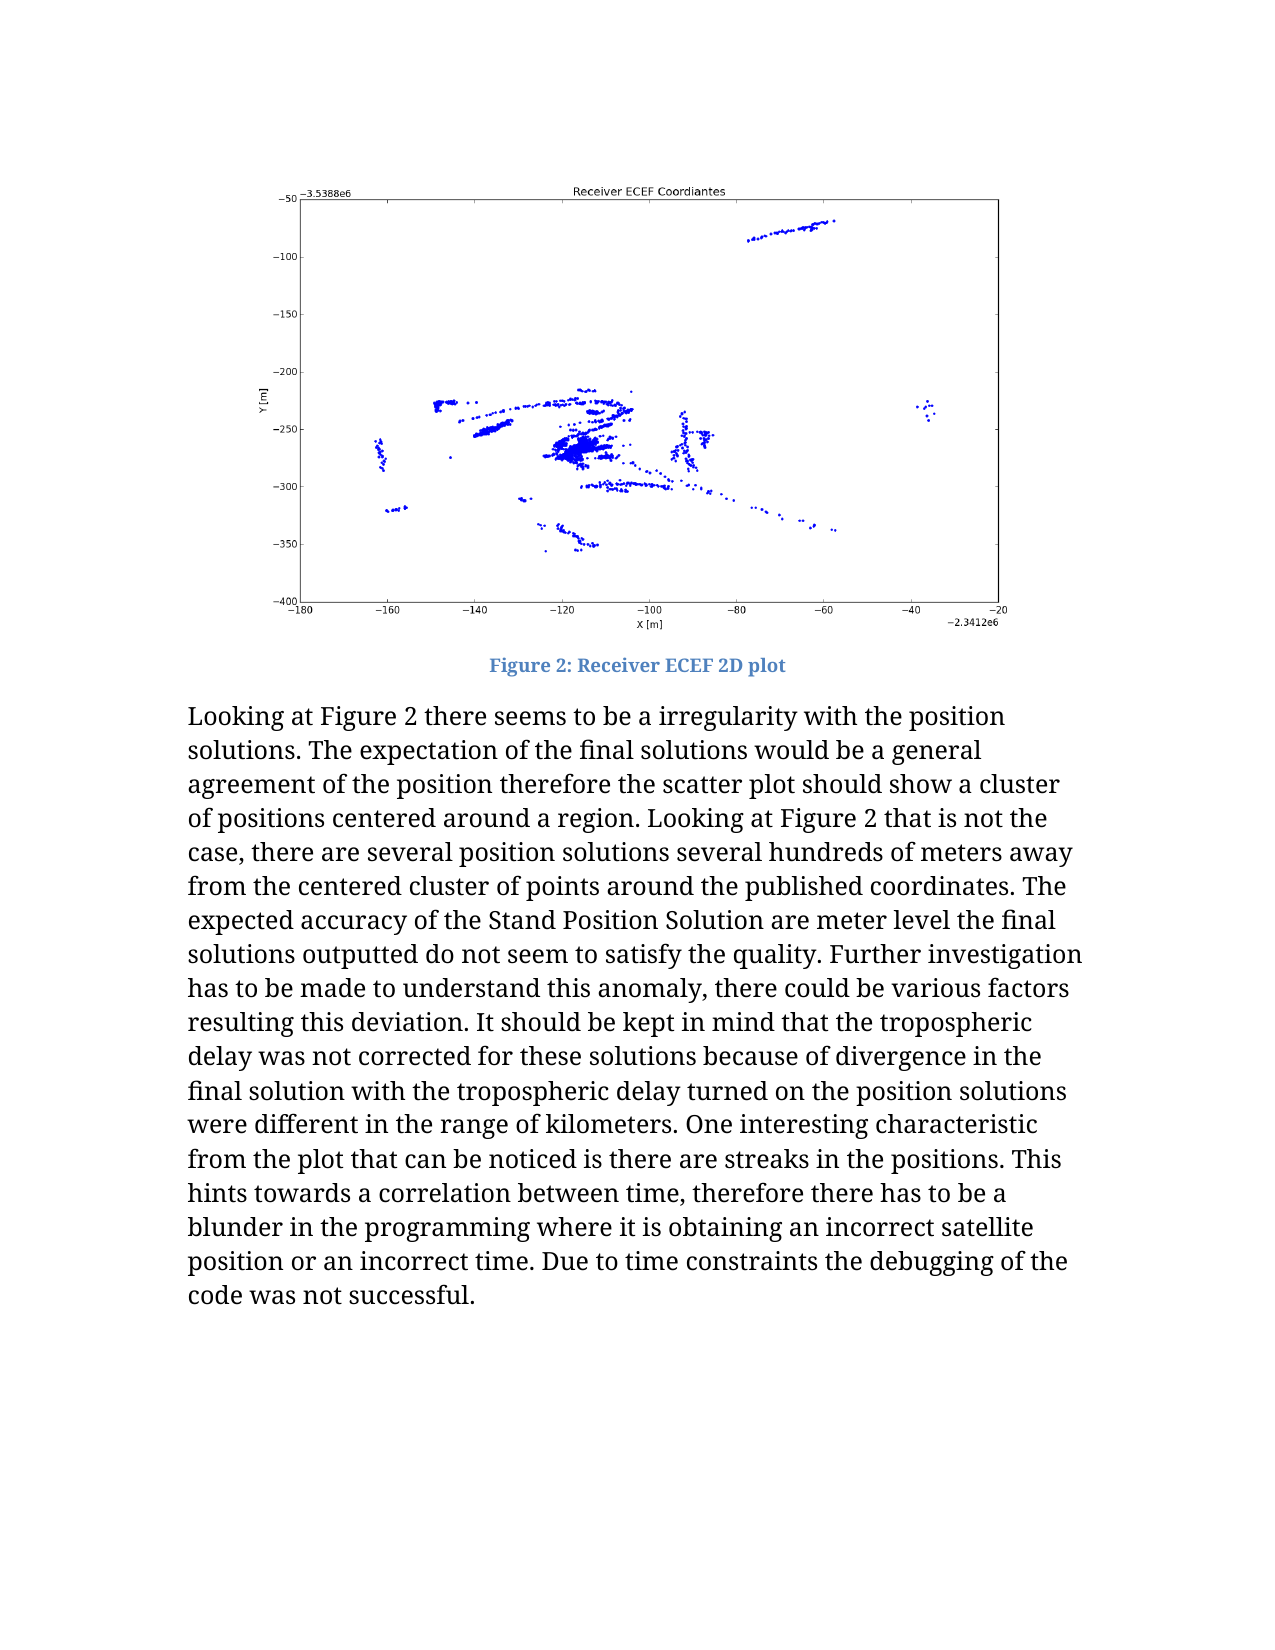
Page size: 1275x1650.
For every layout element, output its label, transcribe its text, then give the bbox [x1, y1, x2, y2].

text Looking at Figure 2 there seems to be a irregularity with the position solutions. The expectation of the final solutions would be a general agreement of the position therefore the scatter plot should show a cluster of positions centered around a region. Looking at Figure 2 that is not the case, there are several position solutions several hundreds of meters away from the centered cluster of points around the published coordinates. The expected accuracy of the Stand Position Solution are meter level the final solutions outputted do not seem to satisfy the quality. Further investigation has to be made to understand this anomaly, there could be various factors resulting this deviation. It should be kept in mind that the tropospheric delay was not corrected for these solutions because of divergence in the final solution with the tropospheric delay turned on the position solutions were different in the range of kilometers. One interesting characteristic from the plot that can be noticed is there are streaks in the positions. This hints towards a correlation between time, therefore there has to be a blunder in the programming where it is obtaining an incorrect satellite position or an incorrect time. Due to time constraints the debugging of the code was not successful. [187, 698, 1087, 1312]
text Figure 2: Receiver ECEF 2D plot [187, 652, 1087, 678]
picture [187, 150, 1088, 652]
